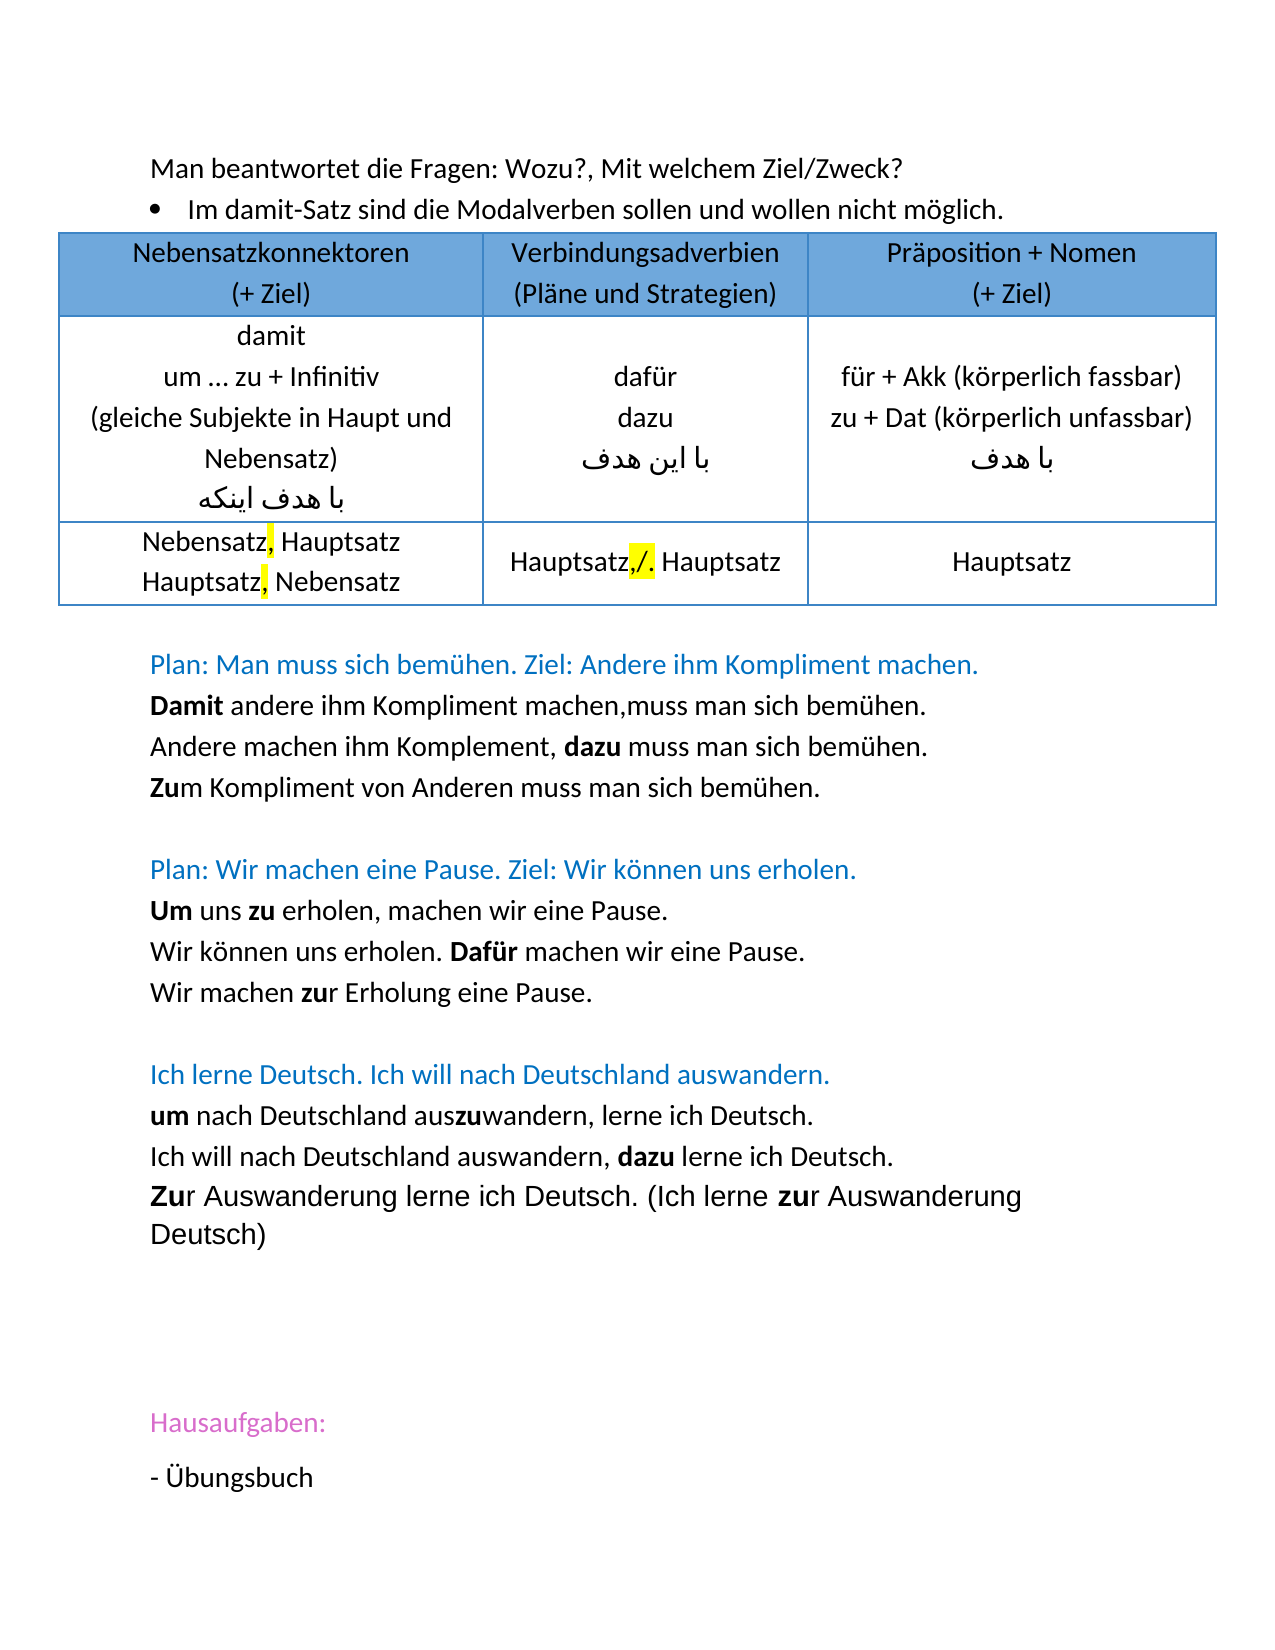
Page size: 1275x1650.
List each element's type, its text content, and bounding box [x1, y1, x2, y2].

text Ich lerne Deutsch. Ich will nach Deutschland auswandern. [150, 1056, 1125, 1091]
table_cell Nebensatz, Hauptsatz Hauptsatz, Nebensatz [60, 523, 482, 603]
text Damit andere ihm Kompliment machen,muss man sich bemühen. [150, 687, 1125, 723]
text Andere machen ihm Komplement, dazu muss man sich bemühen. [150, 728, 1125, 764]
table_header Verbindungsadverbien (Pläne und Strategien) [484, 234, 807, 315]
table_header Nebensatzkonnektoren (+ Ziel) [60, 234, 482, 315]
table_cell dafür dazu با این هدف [484, 317, 807, 521]
text Plan: Wir machen eine Pause. Ziel: Wir können uns erholen. [150, 851, 1125, 887]
text - Übungsbuch [150, 1459, 1125, 1495]
table_header Präposition + Nomen (+ Ziel) [809, 234, 1215, 315]
text Ich will nach Deutschland auswandern, dazu lerne ich Deutsch. [150, 1138, 1125, 1173]
text um nach Deutschland auszuwandern, lerne ich Deutsch. [150, 1097, 1125, 1132]
text Man beantwortet die Fragen: Wozu?, Mit welchem Ziel/Zweck? [150, 150, 1125, 186]
table_cell Hauptsatz,/. Hauptsatz [484, 523, 807, 603]
text Um uns zu erholen, machen wir eine Pause. [150, 892, 1125, 928]
text Zum Kompliment von Anderen muss man sich bemühen. [150, 769, 1125, 805]
list Im damit-Satz sind die Modalverben sollen und wollen nicht möglich. [150, 191, 1125, 227]
text Wir können uns erholen. Dafür machen wir eine Pause. [150, 933, 1125, 969]
table_cell damit um … zu + Infinitiv (gleiche Subjekte in Haupt und Nebensatz) با هدف اینکه [60, 317, 482, 521]
text Wir machen zur Erholung eine Pause. [150, 974, 1125, 1009]
table_cell für + Akk (körperlich fassbar) zu + Dat (körperlich unfassbar) با هدف [809, 317, 1215, 521]
table_cell Hauptsatz [809, 523, 1215, 603]
text Zur Auswanderung lerne ich Deutsch. (Ich lerne zur Auswanderung Deutsch) [150, 1179, 1125, 1251]
text Hausaufgaben: [150, 1404, 1125, 1440]
text Plan: Man muss sich bemühen. Ziel: Andere ihm Kompliment machen. [150, 646, 1125, 682]
